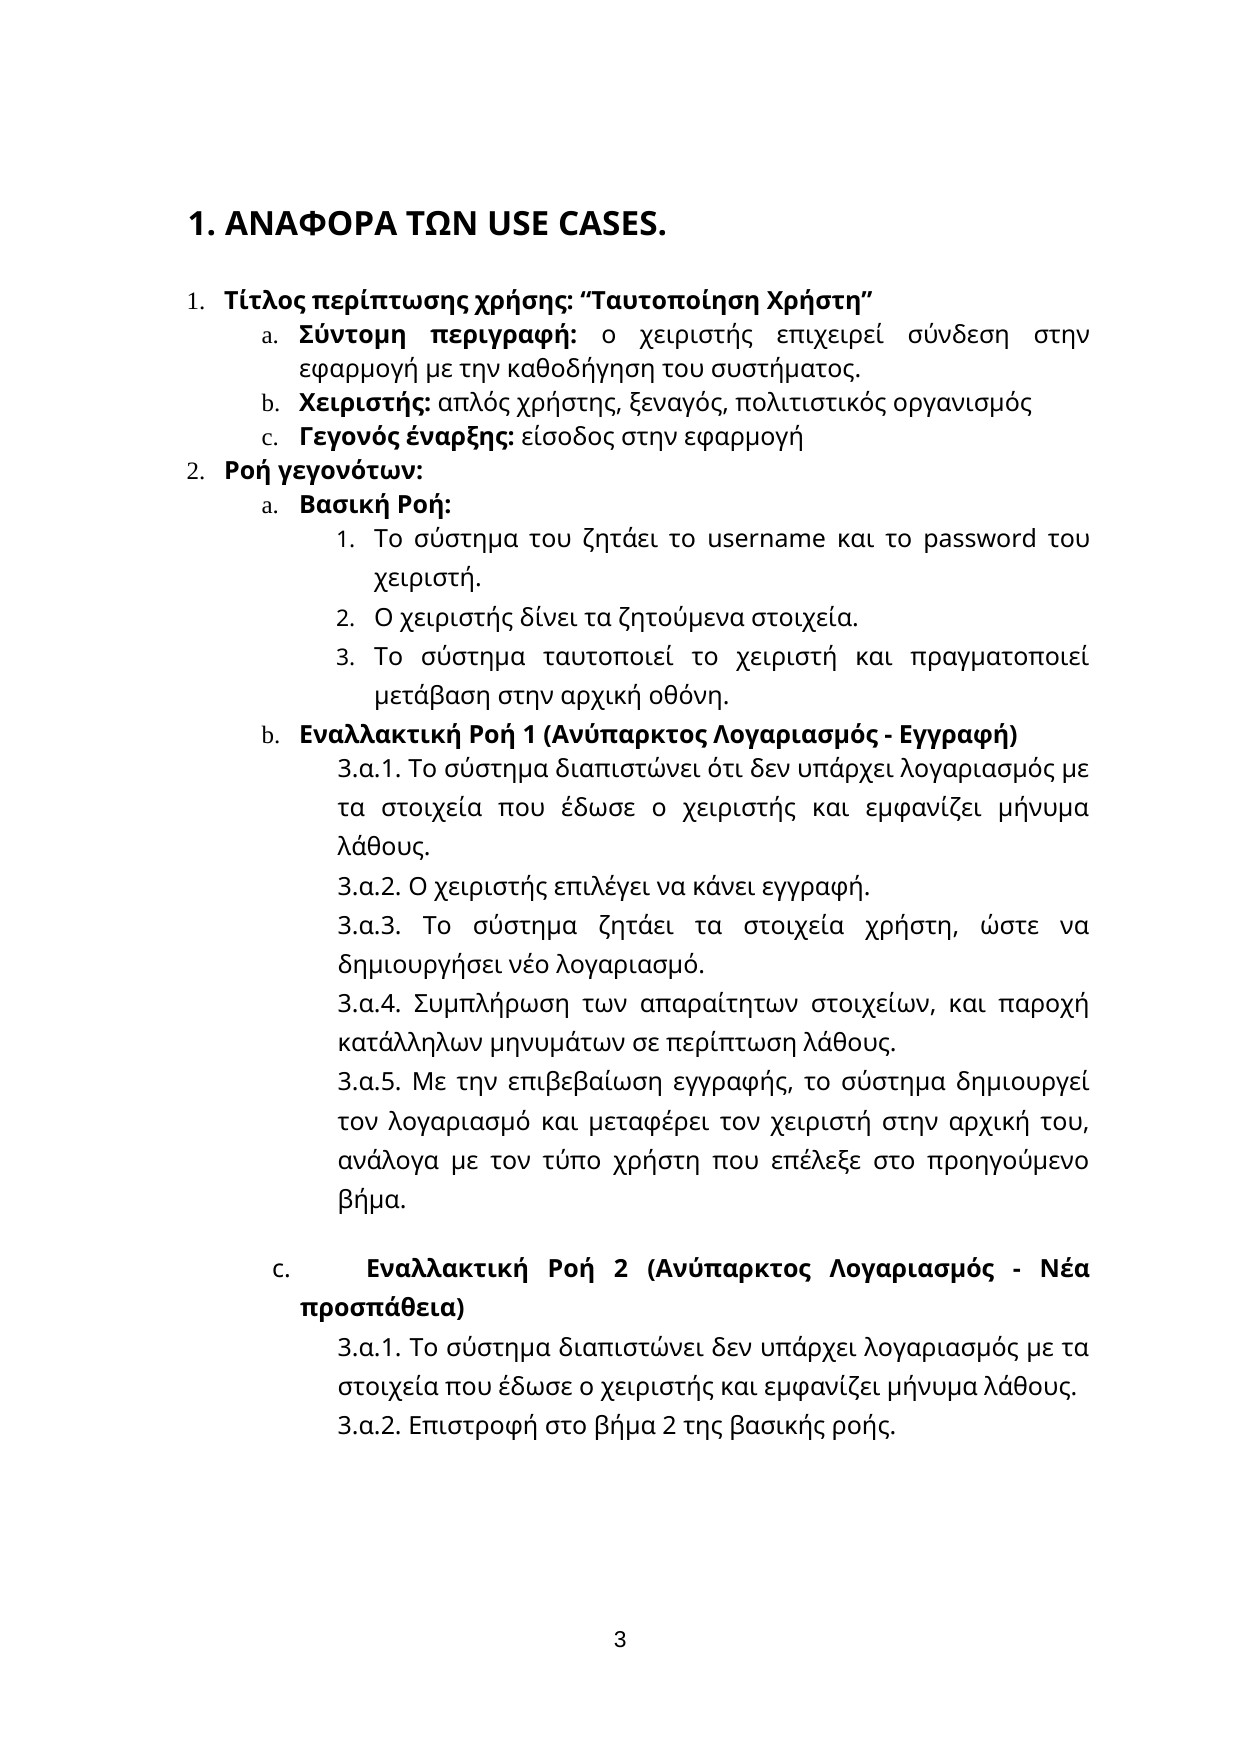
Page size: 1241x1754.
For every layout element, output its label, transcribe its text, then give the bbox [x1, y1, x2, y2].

list 3.α.1. Το σύστημα διαπιστώνει δεν υπάρχει λογαριασμός με τα στοιχεία που έδωσε ο χειριστής και εμφανίζει μήνυμα λάθους. [337, 1329, 1090, 1402]
list 3.α.5. Με την επιβεβαίωση εγγραφής, το σύστημα δημιουργεί τον λογαριασμό και μεταφέρει τον χειριστή στην αρχική του, ανάλογα με τον τύπο χρήστη που επέλεξε στο προηγούμενο βήμα. [337, 1064, 1090, 1216]
subtitle ΑΝΑΦΟΡΑ ΤΩΝ USE CASES. [187, 200, 1090, 245]
list Εναλλακτική Ροή 1 (Ανύπαρκτος Λογαριασμός - Εγγραφή) [261, 717, 1090, 751]
list Βασική Ροή: [261, 487, 1090, 521]
list Ροή γεγονότων: [186, 453, 1090, 487]
list Τίτλος περίπτωσης χρήσης: “Ταυτοποίηση Χρήστη” [186, 282, 1090, 316]
list 3.α.2. Ο χειριστής επιλέγει να κάνει εγγραφή. [337, 868, 1090, 902]
list Χειριστής: απλός χρήστης, ξεναγός, πολιτιστικός οργανισμός [261, 384, 1090, 419]
text c. Εναλλακτική Ροή 2 (Ανύπαρκτος Λογαριασμός - Νέα προσπάθεια) [253, 1251, 1090, 1324]
list Ο χειριστής δίνει τα ζητούμενα στοιχεία. [355, 599, 1090, 633]
list 3.α.1. Το σύστημα διαπιστώνει ότι δεν υπάρχει λογαριασμός με τα στοιχεία που έδωσε ο χειριστής και εμφανίζει μήνυμα λάθους. [337, 751, 1090, 863]
list 3.α.2. Επιστροφή στο βήμα 2 της βασικής ροής. [337, 1408, 1090, 1442]
list Σύντομη περιγραφή: ο χειριστής επιχειρεί σύνδεση στην εφαρμογή με την καθοδήγηση του συστήματος. [261, 316, 1090, 384]
list Το σύστημα ταυτοποιεί το χειριστή και πραγματοποιεί μετάβαση στην αρχική οθόνη. [355, 638, 1090, 712]
list 3.α.4. Συμπλήρωση των απαραίτητων στοιχείων, και παροχή κατάλληλων μηνυμάτων σε περίπτωση λάθους. [337, 986, 1090, 1059]
list Το σύστημα του ζητάει το username και το password του χειριστή. [355, 521, 1090, 594]
list 3.α.3. Το σύστημα ζητάει τα στοιχεία χρήστη, ώστε να δημιουργήσει νέο λογαριασμό. [337, 907, 1090, 981]
list Γεγονός έναρξης: είσοδος στην εφαρμογή [261, 419, 1090, 453]
